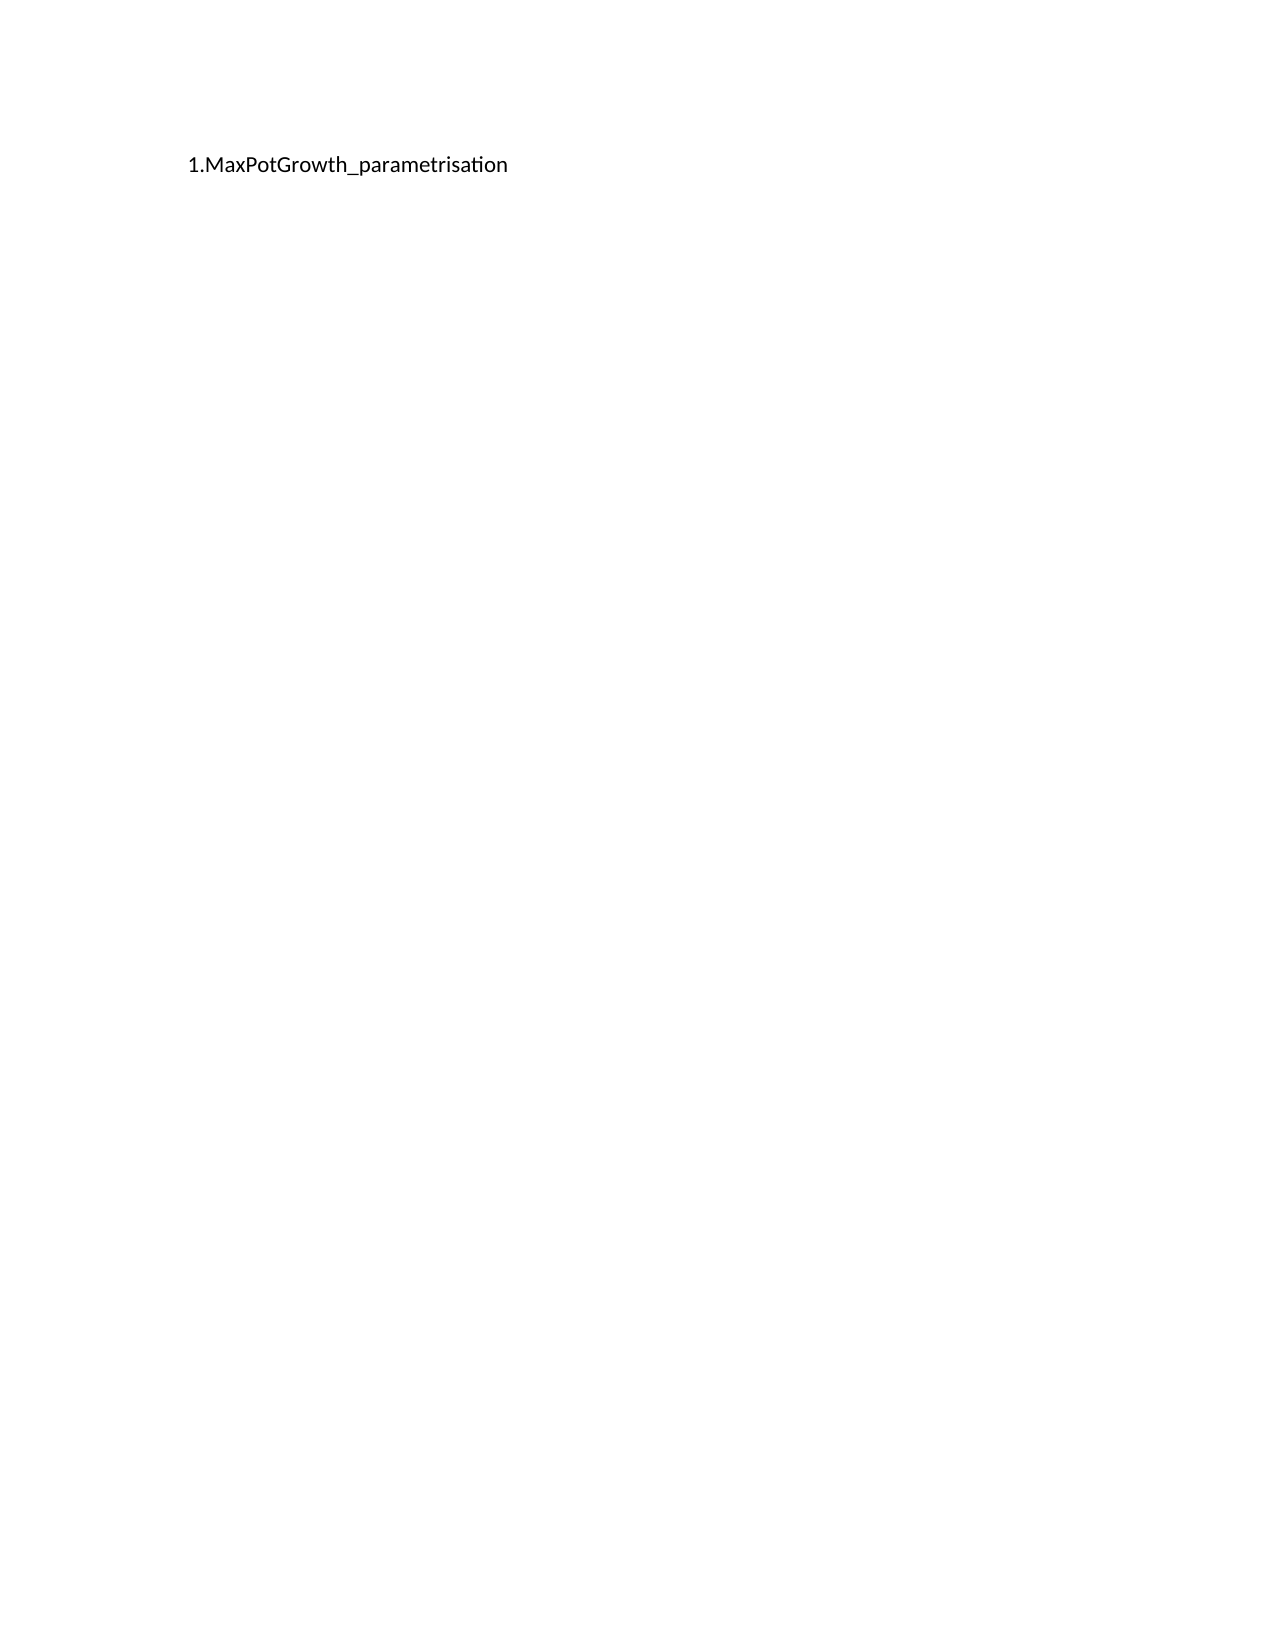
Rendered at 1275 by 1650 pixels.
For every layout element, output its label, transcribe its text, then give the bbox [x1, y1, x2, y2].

text 1.MaxPotGrowth_parametrisation [187, 150, 1087, 178]
